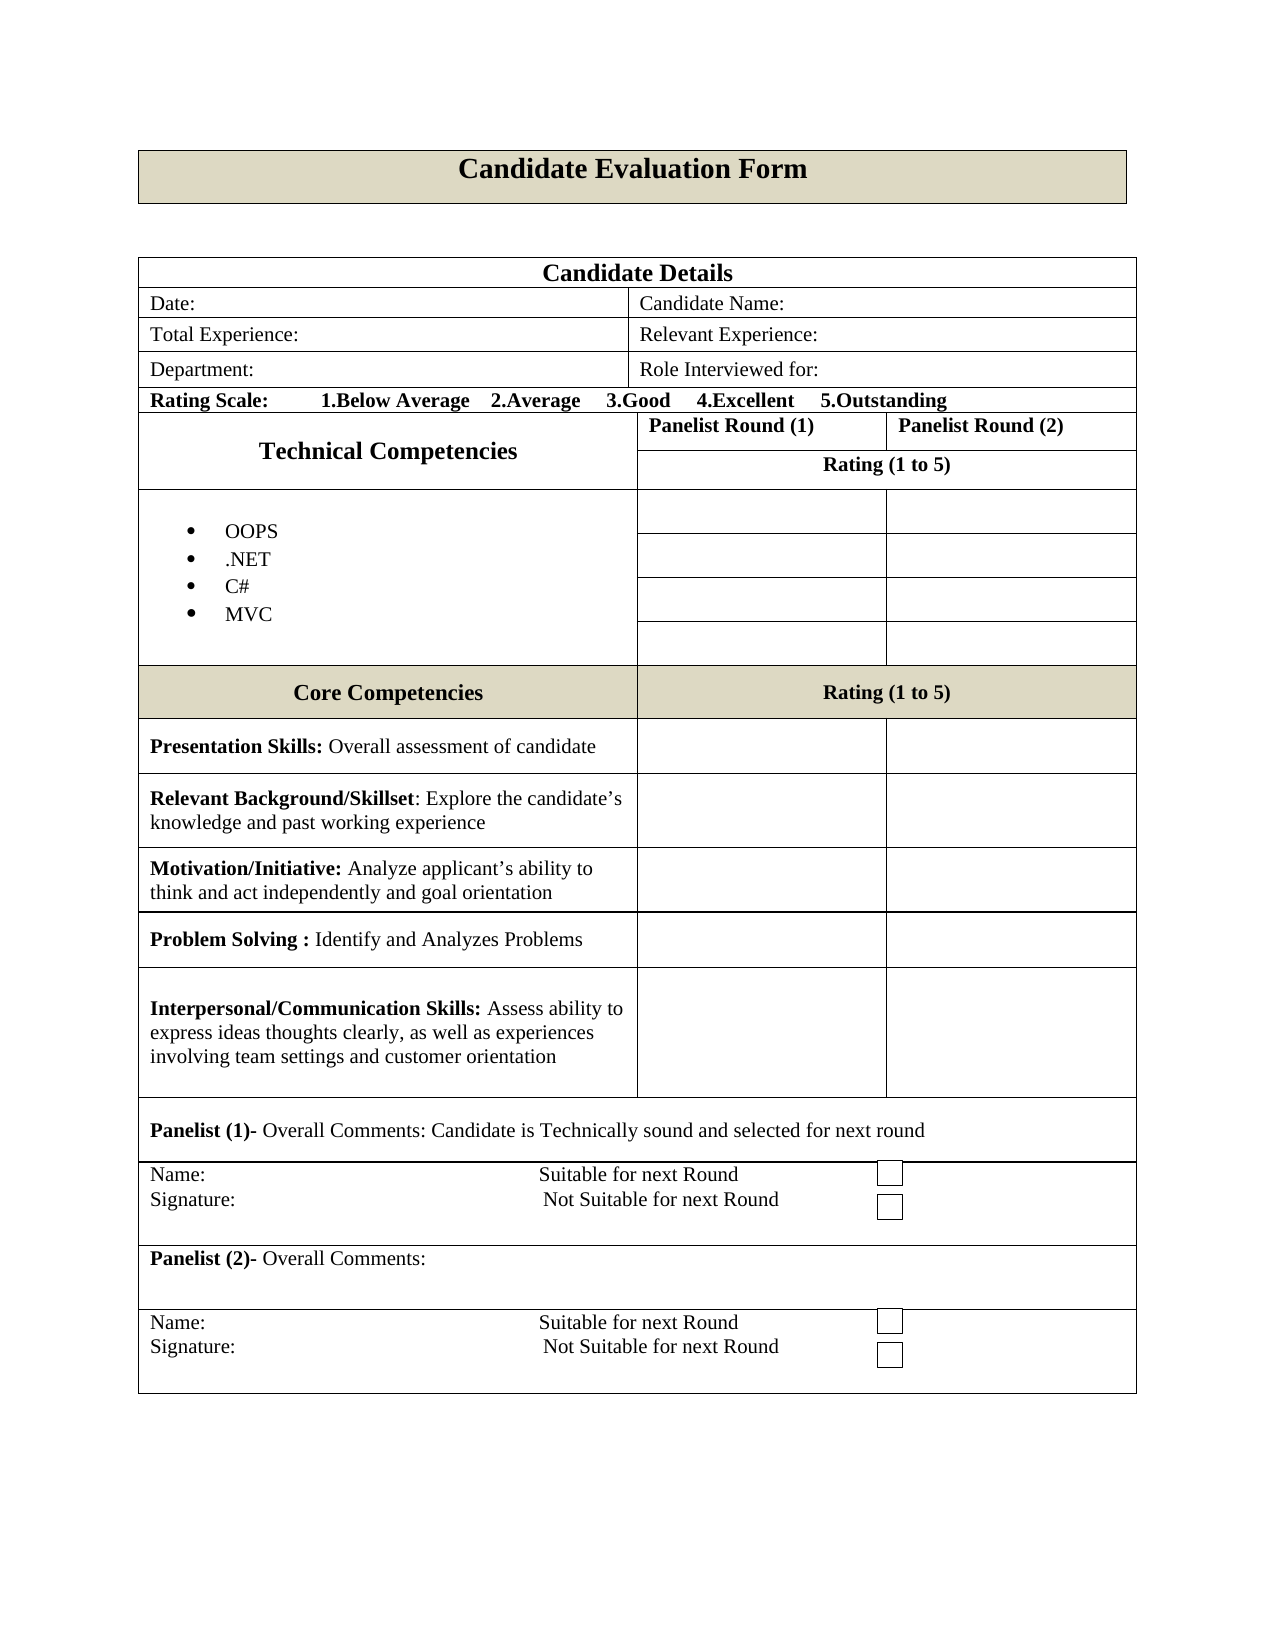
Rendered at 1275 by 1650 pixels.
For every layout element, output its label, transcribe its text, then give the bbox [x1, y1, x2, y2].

table_cell [638, 719, 886, 773]
table_cell [887, 534, 1136, 577]
table_cell [887, 490, 1136, 533]
table_cell OOPS .NET C# MVC [139, 490, 637, 665]
table_cell Interpersonal/Communication Skills: Assess ability to express ideas thoughts clearly, as well as experiences involving team settings and customer orientation [139, 968, 637, 1097]
table_cell [638, 848, 886, 911]
table_cell Total Experience: [139, 318, 628, 351]
table_cell Problem Solving : Identify and Analyzes Problems [139, 913, 637, 967]
table_cell Core Competencies [139, 666, 637, 718]
table_header Candidate Evaluation Form [139, 151, 1126, 203]
table_cell [887, 622, 1136, 665]
table_cell [638, 968, 886, 1097]
table_cell Date: [139, 288, 628, 317]
table_cell Rating (1 to 5) [638, 666, 1136, 718]
table_cell Panelist (1)- Overall Comments: Candidate is Technically sound and selected for next round [139, 1098, 1136, 1161]
table_cell [638, 578, 886, 621]
table_cell Candidate Name: [629, 288, 1136, 317]
table_cell Name: Suitable for next Round Signature: Not Suitable for next Round [139, 1310, 1136, 1393]
table_cell Role Interviewed for: [629, 352, 1136, 387]
table_cell Panelist Round (2) [887, 413, 1136, 450]
table_cell Name: Suitable for next Round Signature: Not Suitable for next Round [139, 1163, 1136, 1245]
table_cell Relevant Background/Skillset: Explore the candidate’s knowledge and past working experience [139, 774, 637, 847]
table_cell Rating (1 to 5) [638, 451, 1136, 489]
table_cell [638, 490, 886, 533]
table_cell [638, 774, 886, 847]
table_cell Technical Competencies [139, 413, 637, 489]
table_cell Relevant Experience: [629, 318, 1136, 351]
table_cell Motivation/Initiative: Analyze applicant’s ability to think and act independently and goal orientation [139, 848, 637, 911]
table_cell Department: [139, 352, 628, 387]
table_cell [638, 913, 886, 967]
table_cell [887, 848, 1136, 911]
table_cell [638, 534, 886, 577]
table_cell [887, 578, 1136, 621]
table_cell Panelist (2)- Overall Comments: [139, 1246, 1136, 1309]
table_cell [887, 774, 1136, 847]
table_header Candidate Details [139, 258, 1136, 287]
table_cell Presentation Skills: Overall assessment of candidate [139, 719, 637, 773]
table_cell Panelist Round (1) [638, 413, 886, 450]
table_cell Rating Scale: 1.Below Average 2.Average 3.Good 4.Excellent 5.Outstanding [139, 388, 1136, 412]
table_cell [887, 968, 1136, 1097]
table_cell [887, 719, 1136, 773]
table_cell [887, 913, 1136, 967]
table_cell [638, 622, 886, 665]
